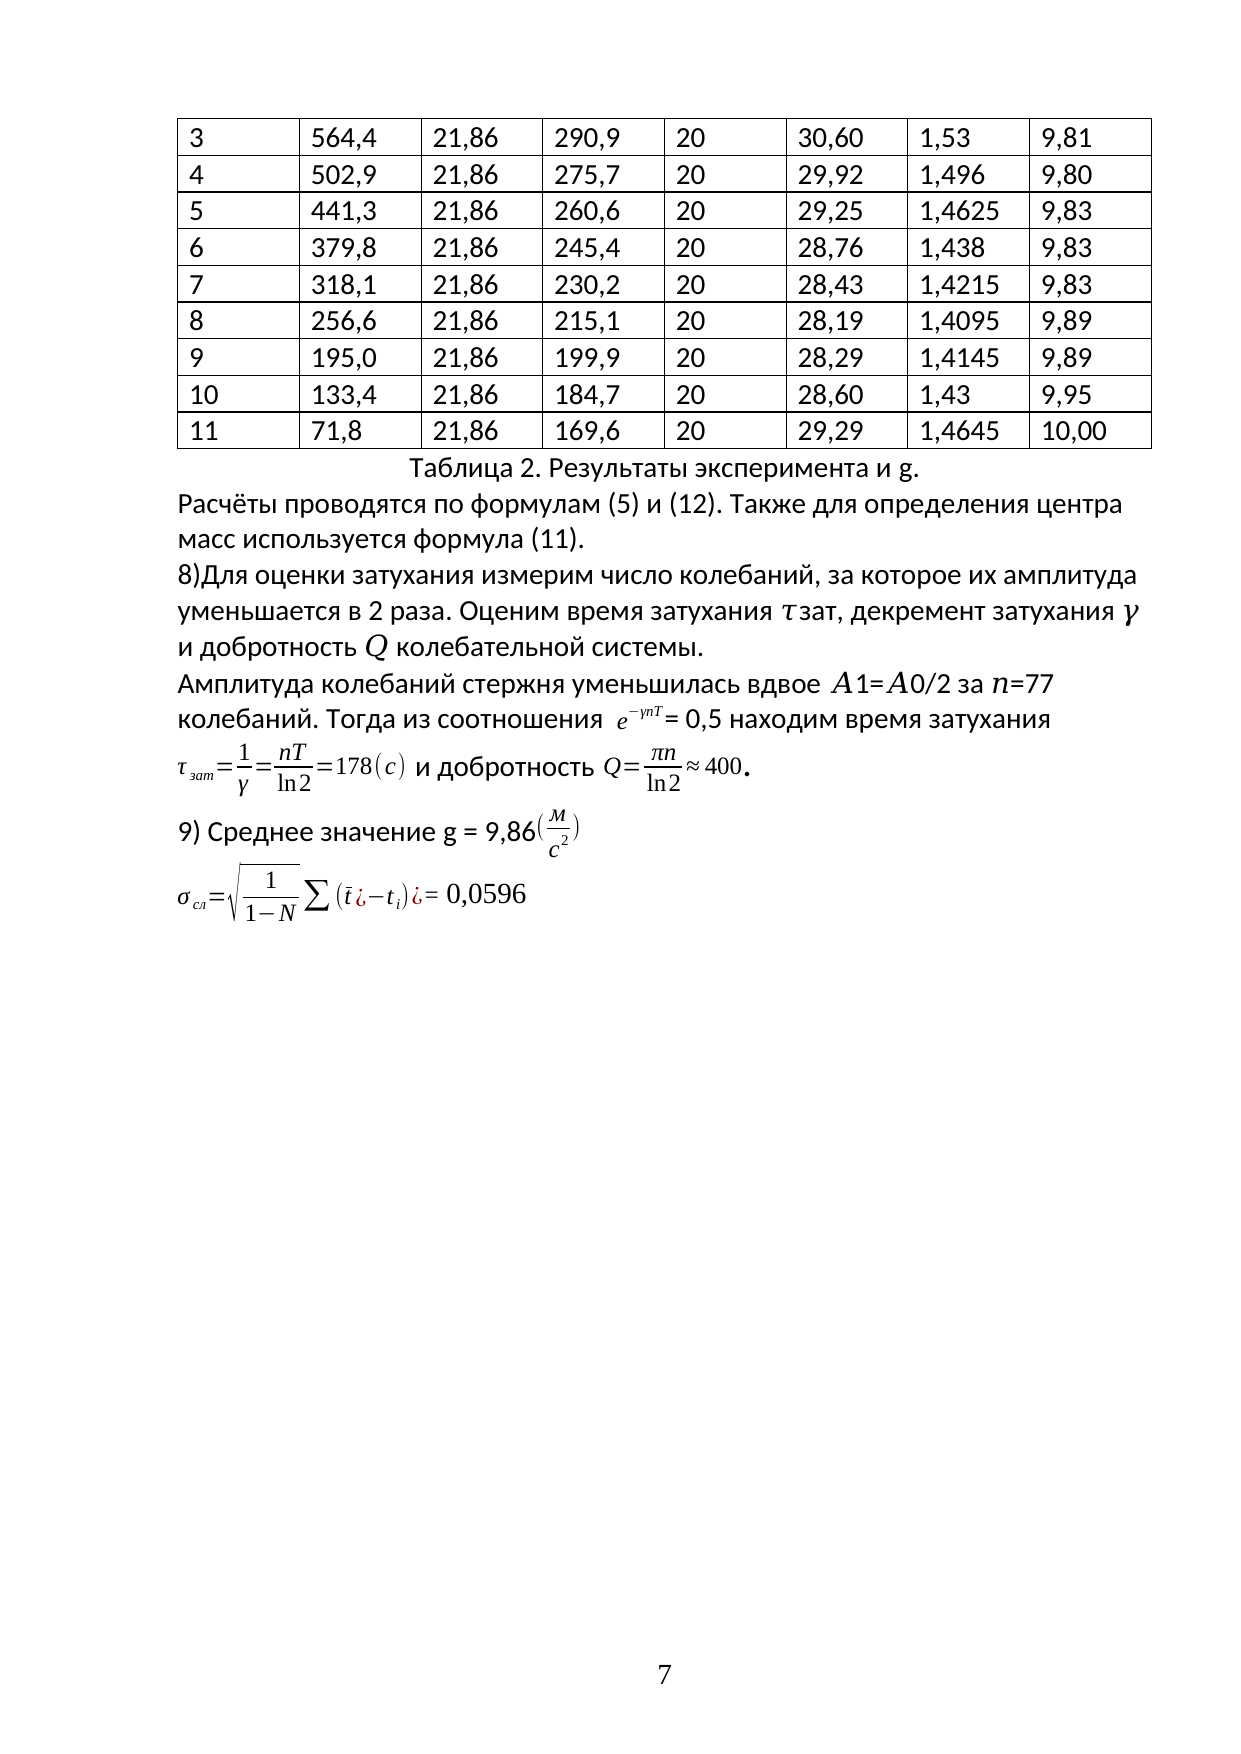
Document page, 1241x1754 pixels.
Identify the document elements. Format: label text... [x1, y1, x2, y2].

text 9) Cреднее значение g = 9,86 [177, 799, 1152, 862]
table_cell 10,00 [1030, 413, 1151, 448]
table_cell 564,4 [300, 119, 421, 155]
table_cell 502,9 [300, 156, 421, 191]
table_cell 21,86 [422, 266, 542, 301]
table_cell 20 [665, 413, 786, 448]
table_cell 20 [665, 119, 786, 155]
table_cell 1,53 [908, 119, 1029, 155]
table_cell 9,80 [1030, 156, 1151, 191]
table_cell 379,8 [300, 229, 421, 265]
table_cell 256,6 [300, 303, 421, 338]
table_cell 9,83 [1030, 266, 1151, 301]
table_cell 169,6 [543, 413, 664, 448]
table_cell 1,4645 [908, 413, 1029, 448]
table_cell 1,4625 [908, 193, 1029, 228]
table_cell 28,76 [787, 229, 907, 265]
table_cell 21,86 [422, 413, 542, 448]
table_cell 8 [178, 303, 299, 338]
table_cell 21,86 [422, 193, 542, 228]
table_cell 245,4 [543, 229, 664, 265]
table_cell 21,86 [422, 229, 542, 265]
table_cell 71,8 [300, 413, 421, 448]
table_cell 30,60 [787, 119, 907, 155]
table_cell 29,25 [787, 193, 907, 228]
table_cell 9,83 [1030, 193, 1151, 228]
table_cell 1,43 [908, 376, 1029, 411]
table_cell 230,2 [543, 266, 664, 301]
text Таблица 2. Результаты эксперимента и g. [177, 449, 1152, 485]
text 8)Для оценки затухания измерим число колебаний, за которое их амплитуда уменьшается в 2 раза. Оценим время затухания 𝜏зат, декремент затухания 𝛾 и добротность 𝑄 колебательной системы. [177, 556, 1152, 664]
table_cell 318,1 [300, 266, 421, 301]
table_cell 9,81 [1030, 119, 1151, 155]
table_cell 21,86 [422, 376, 542, 411]
text = 0,0596 [177, 862, 1152, 926]
table_cell 28,60 [787, 376, 907, 411]
table_cell 6 [178, 229, 299, 265]
table_cell 195,0 [300, 339, 421, 375]
table_cell 133,4 [300, 376, 421, 411]
table_cell 9,89 [1030, 339, 1151, 375]
table_cell 4 [178, 156, 299, 191]
table_cell 7 [178, 266, 299, 301]
table_cell 5 [178, 193, 299, 228]
table_cell 1,4095 [908, 303, 1029, 338]
table_cell 28,43 [787, 266, 907, 301]
table_cell 21,86 [422, 303, 542, 338]
table_cell 11 [178, 413, 299, 448]
table_cell 20 [665, 193, 786, 228]
table_cell 21,86 [422, 156, 542, 191]
table_cell 1,4145 [908, 339, 1029, 375]
table_cell 20 [665, 229, 786, 265]
table_cell 1,438 [908, 229, 1029, 265]
table_cell 29,29 [787, 413, 907, 448]
table_cell 441,3 [300, 193, 421, 228]
table_cell 215,1 [543, 303, 664, 338]
table_cell 20 [665, 266, 786, 301]
text Расчёты проводятся по формулам (5) и (12). Также для определения центра масс используется формула (11). [177, 485, 1152, 556]
table_cell 9,95 [1030, 376, 1151, 411]
table_cell 9,83 [1030, 229, 1151, 265]
table_cell 9,89 [1030, 303, 1151, 338]
table_cell 28,19 [787, 303, 907, 338]
table_cell 184,7 [543, 376, 664, 411]
table_cell 20 [665, 339, 786, 375]
table_cell 199,9 [543, 339, 664, 375]
table_cell 3 [178, 119, 299, 155]
table_cell 28,29 [787, 339, 907, 375]
table_cell 10 [178, 376, 299, 411]
table_cell 260,6 [543, 193, 664, 228]
table_cell 21,86 [422, 119, 542, 155]
table_cell 20 [665, 156, 786, 191]
table_cell 9 [178, 339, 299, 375]
table_cell 290,9 [543, 119, 664, 155]
table_cell 21,86 [422, 339, 542, 375]
text Амплитуда колебаний стержня уменьшилась вдвое 𝐴1=𝐴0/2 за 𝑛=77 колебаний. Тогда из соотношения = 0,5 находим время затухания и добротность . [177, 664, 1152, 799]
table_cell 1,496 [908, 156, 1029, 191]
table_cell 275,7 [543, 156, 664, 191]
table_cell 1,4215 [908, 266, 1029, 301]
table_cell 29,92 [787, 156, 907, 191]
table_cell 20 [665, 376, 786, 411]
table_cell 20 [665, 303, 786, 338]
